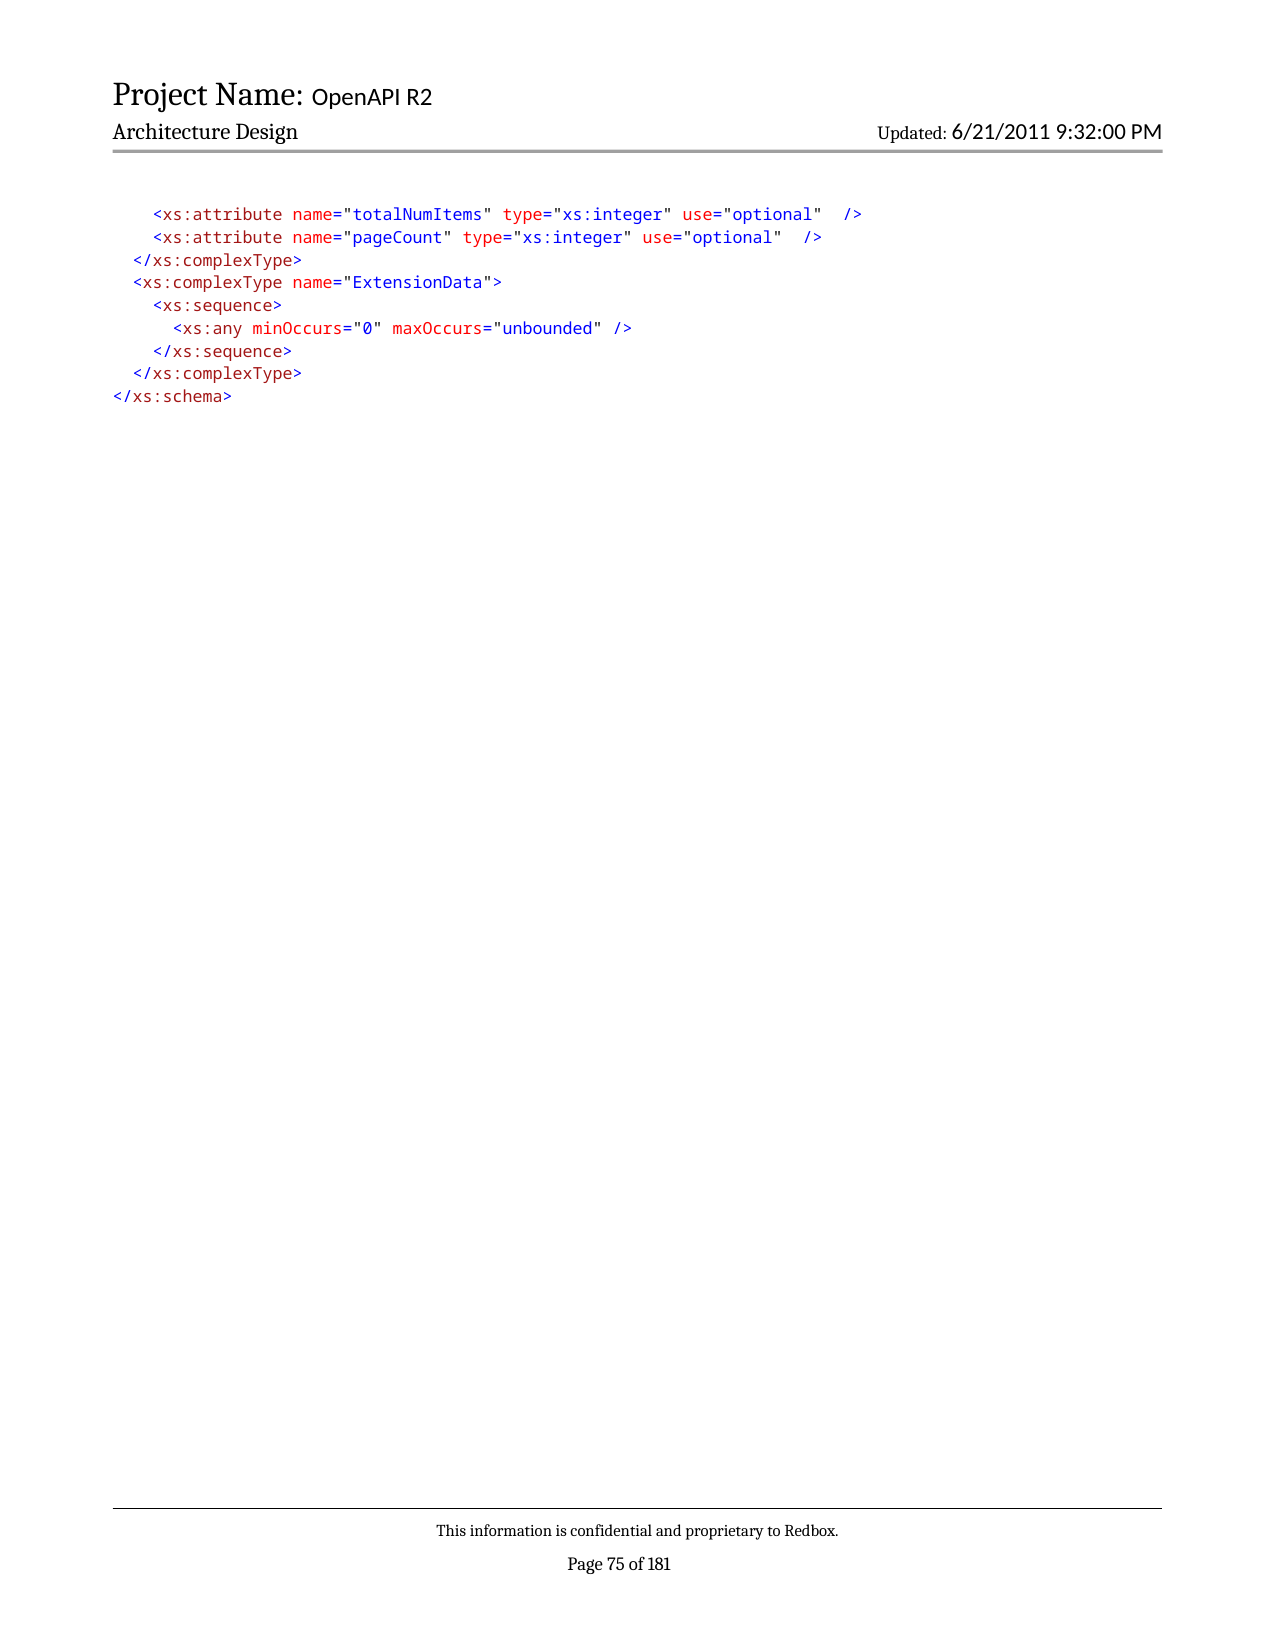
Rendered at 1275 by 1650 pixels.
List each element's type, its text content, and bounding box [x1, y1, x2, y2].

text <xs:any minOccurs="0" maxOccurs="unbounded" /> [112, 316, 1162, 339]
text <xs:complexType name="ExtensionData"> [112, 271, 1162, 294]
text <xs:attribute name="pageCount" type="xs:integer" use="optional" /> [112, 226, 1162, 248]
text <xs:sequence> [112, 294, 1162, 316]
text </xs:sequence> [112, 339, 1162, 362]
text <xs:attribute name="totalNumItems" type="xs:integer" use="optional" /> [112, 203, 1162, 226]
text </xs:schema> [112, 384, 1162, 407]
text </xs:complexType> [112, 362, 1162, 384]
text </xs:complexType> [112, 248, 1162, 271]
